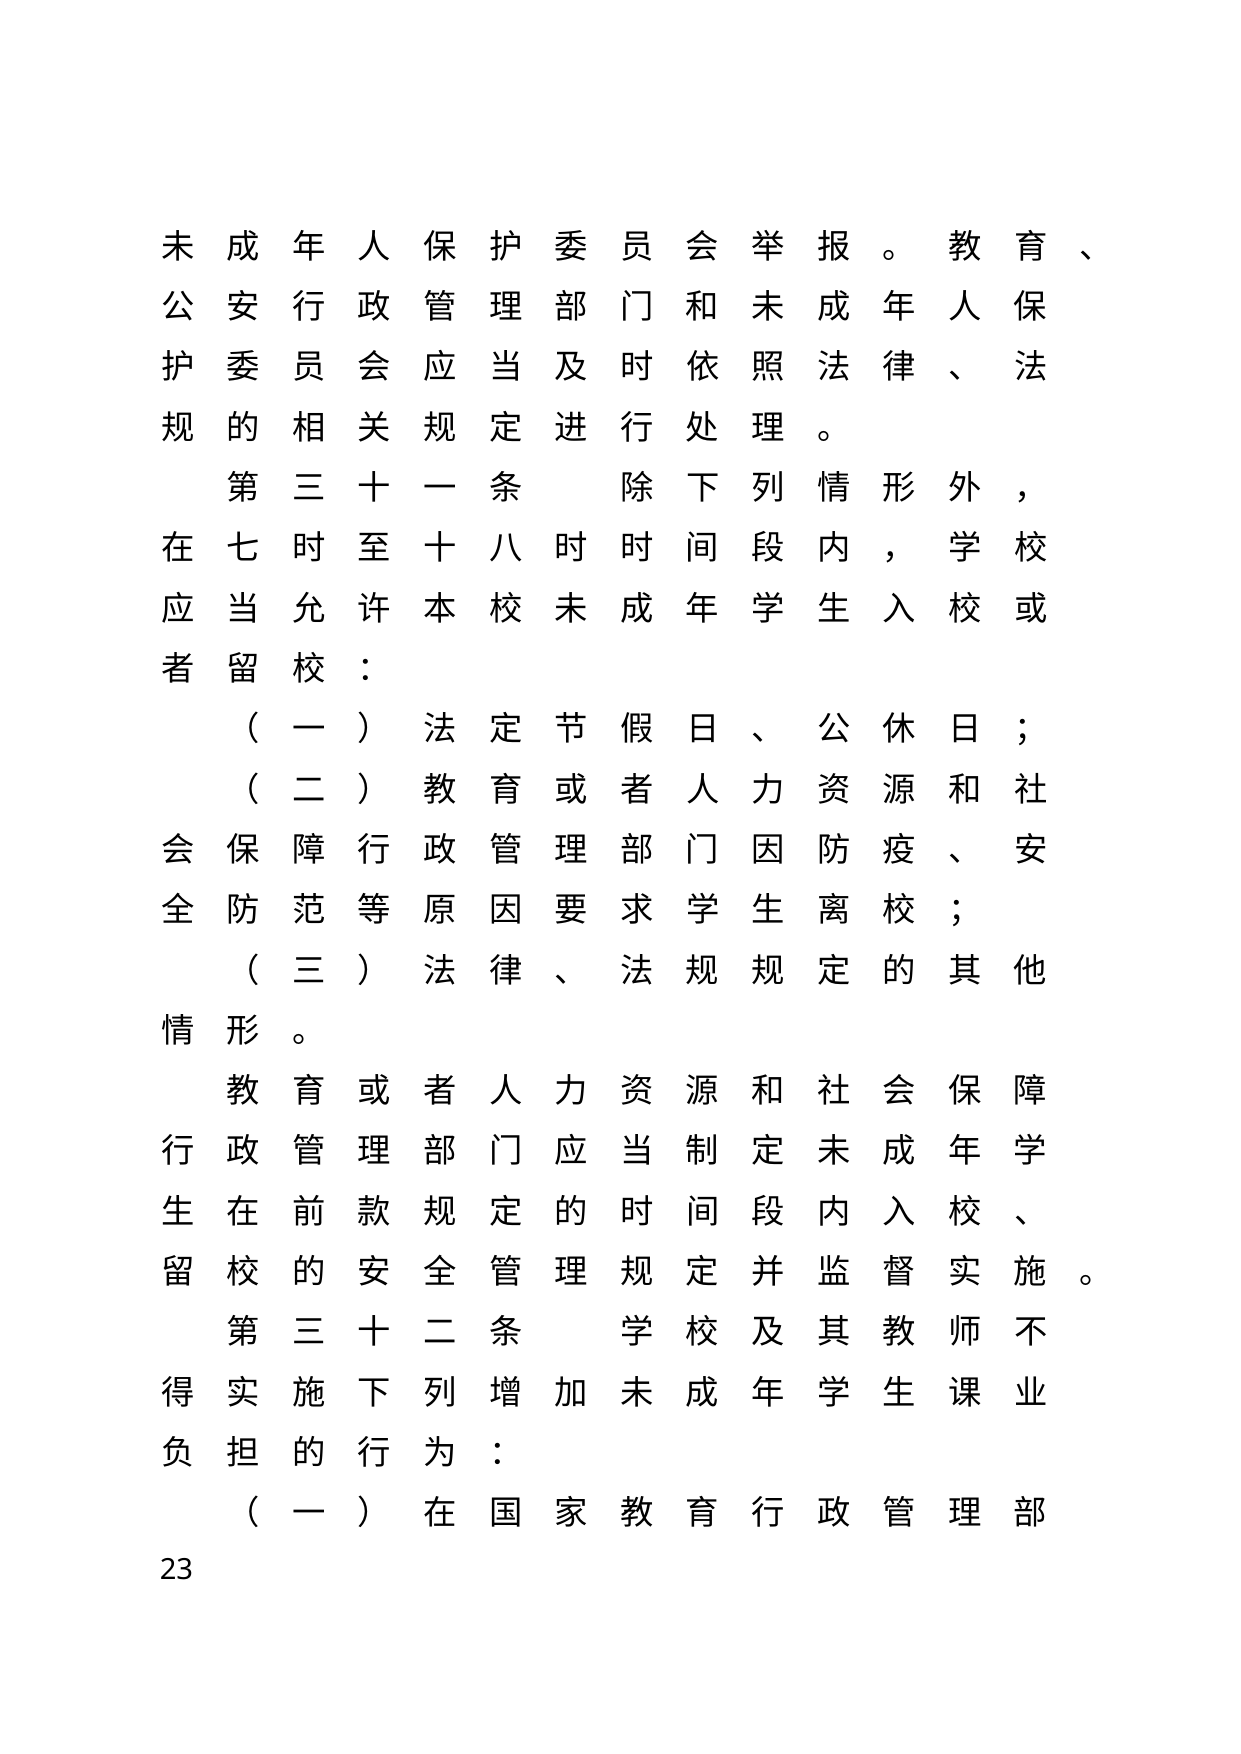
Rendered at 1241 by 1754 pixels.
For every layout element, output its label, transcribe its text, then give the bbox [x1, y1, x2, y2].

text 第三十二条 学校及其教师不得实施下列增加未成年学生课业负担的行为： [161, 1299, 1079, 1480]
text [161, 213, 1079, 455]
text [161, 1480, 1079, 1540]
text （二）教育或者人力资源和社会保障行政管理部门因防疫、安全防范等原因要求学生离校； [161, 756, 1079, 937]
text 教育或者人力资源和社会保障行政管理部门应当制定未成年学生在前款规定的时间段内入校、留校的安全管理规定并监督实施。 [161, 1058, 1079, 1299]
text 第三十一条 除下列情形外，在七时至十八时时间段内，学校应当允许本校未成年学生入校或者留校： [161, 455, 1079, 696]
text （一）法定节假日、公休日； [161, 696, 1079, 756]
text （三）法律、法规规定的其他情形。 [161, 937, 1079, 1058]
